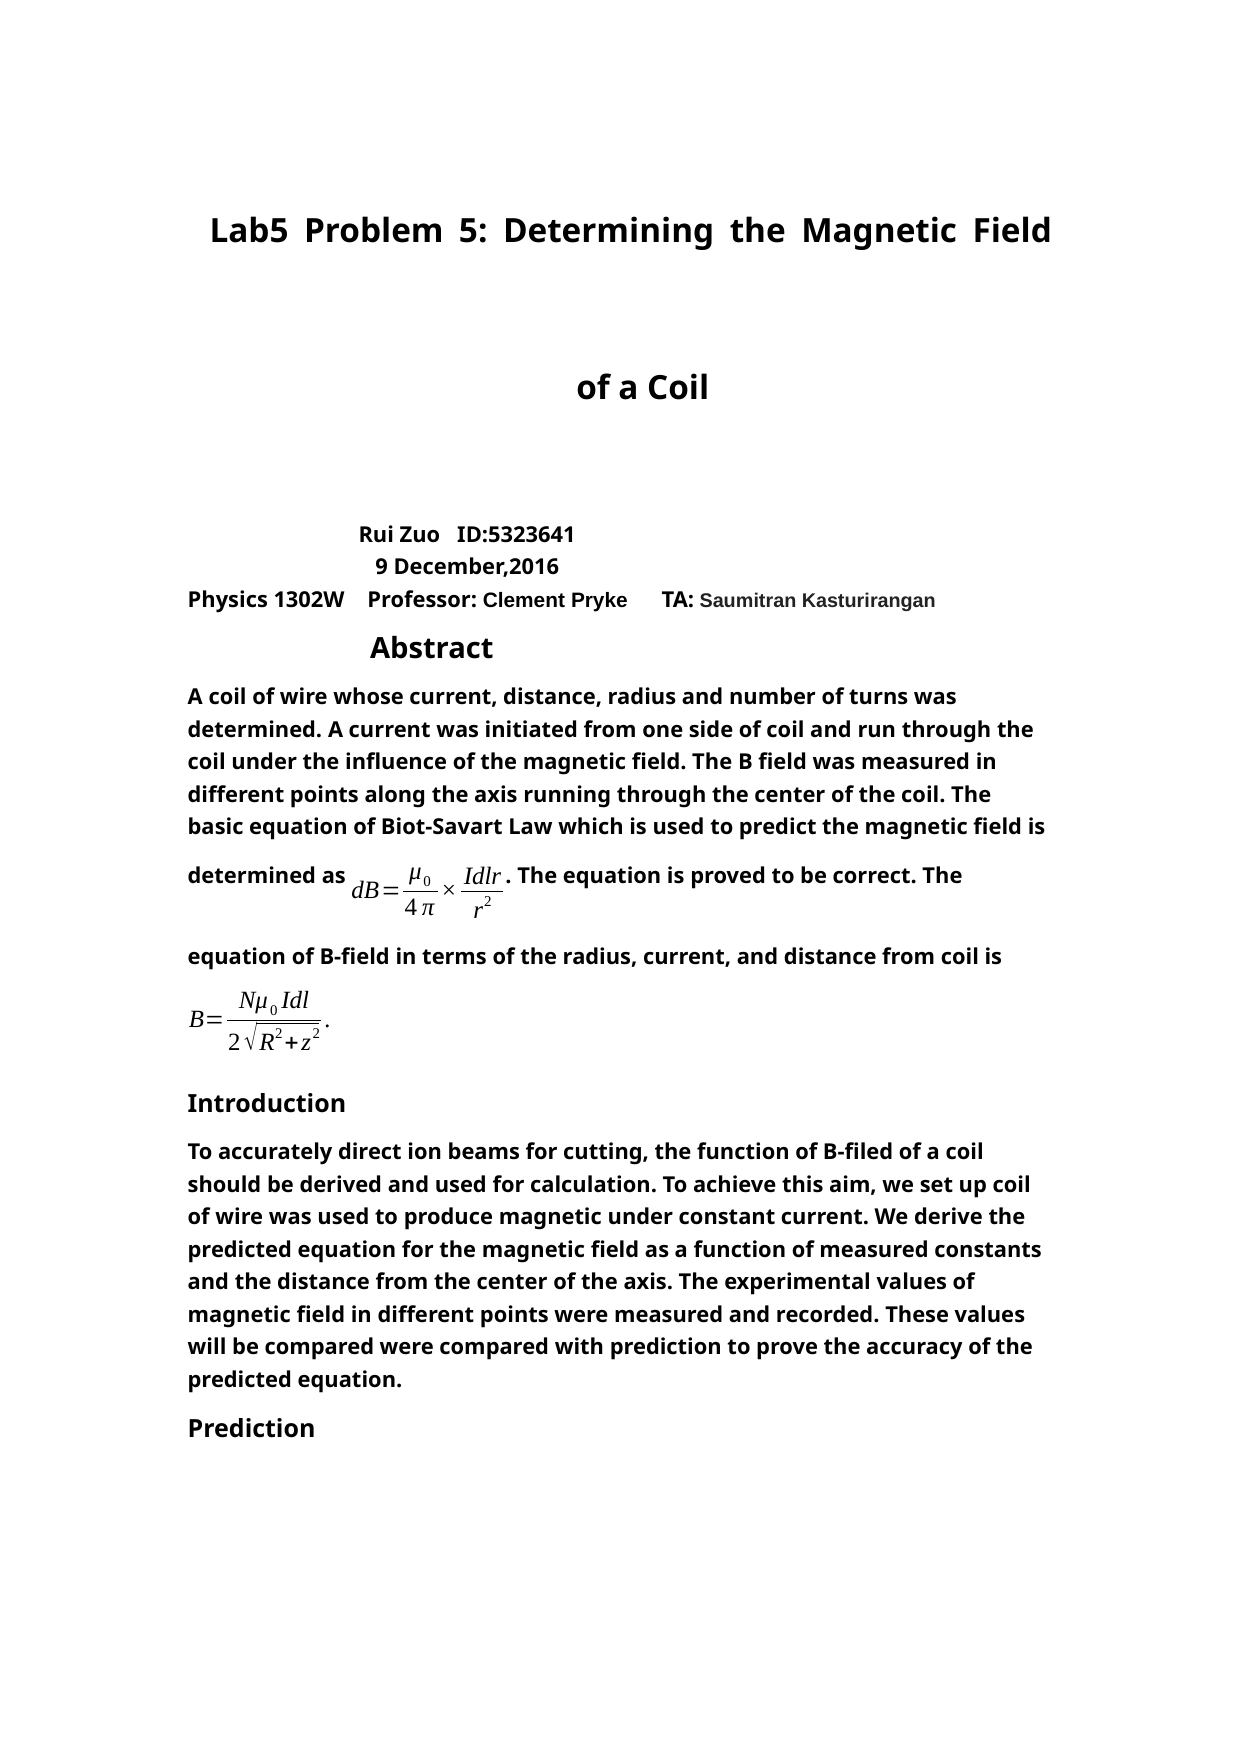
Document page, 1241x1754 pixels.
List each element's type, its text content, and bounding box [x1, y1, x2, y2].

text Introduction [187, 1070, 1053, 1135]
text Abstract [187, 615, 1053, 680]
text Prediction [187, 1395, 1053, 1460]
text Physics 1302W Professor: Clement Pryke TA: Saumitran Kasturirangan [187, 582, 1053, 615]
text A coil of wire whose current, distance, radius and number of turns was determined. A current was initiated from one side of coil and run through the coil under the influence of the magnetic field. The B field was measured in different points along the axis running through the center of the coil. The basic equation of Biot-Savart Law which is used to predict the magnetic field is determined as . The equation is proved to be correct. The equation of B-field in terms of the radius, current, and distance from coil is [187, 680, 1053, 1070]
subtitle Lab5 Problem 5: Determining the Magnetic Field of a Coil [209, 197, 1053, 419]
text 9 December,2016 [187, 550, 1053, 582]
text To accurately direct ion beams for cutting, the function of B-filed of a coil should be derived and used for calculation. To achieve this aim, we set up coil of wire was used to produce magnetic under constant current. We derive the predicted equation for the magnetic field as a function of measured constants and the distance from the center of the axis. The experimental values of magnetic field in different points were measured and recorded. These values will be compared were compared with prediction to prove the accuracy of the predicted equation. [187, 1135, 1053, 1395]
text Rui Zuo ID:5323641 [187, 517, 1053, 550]
